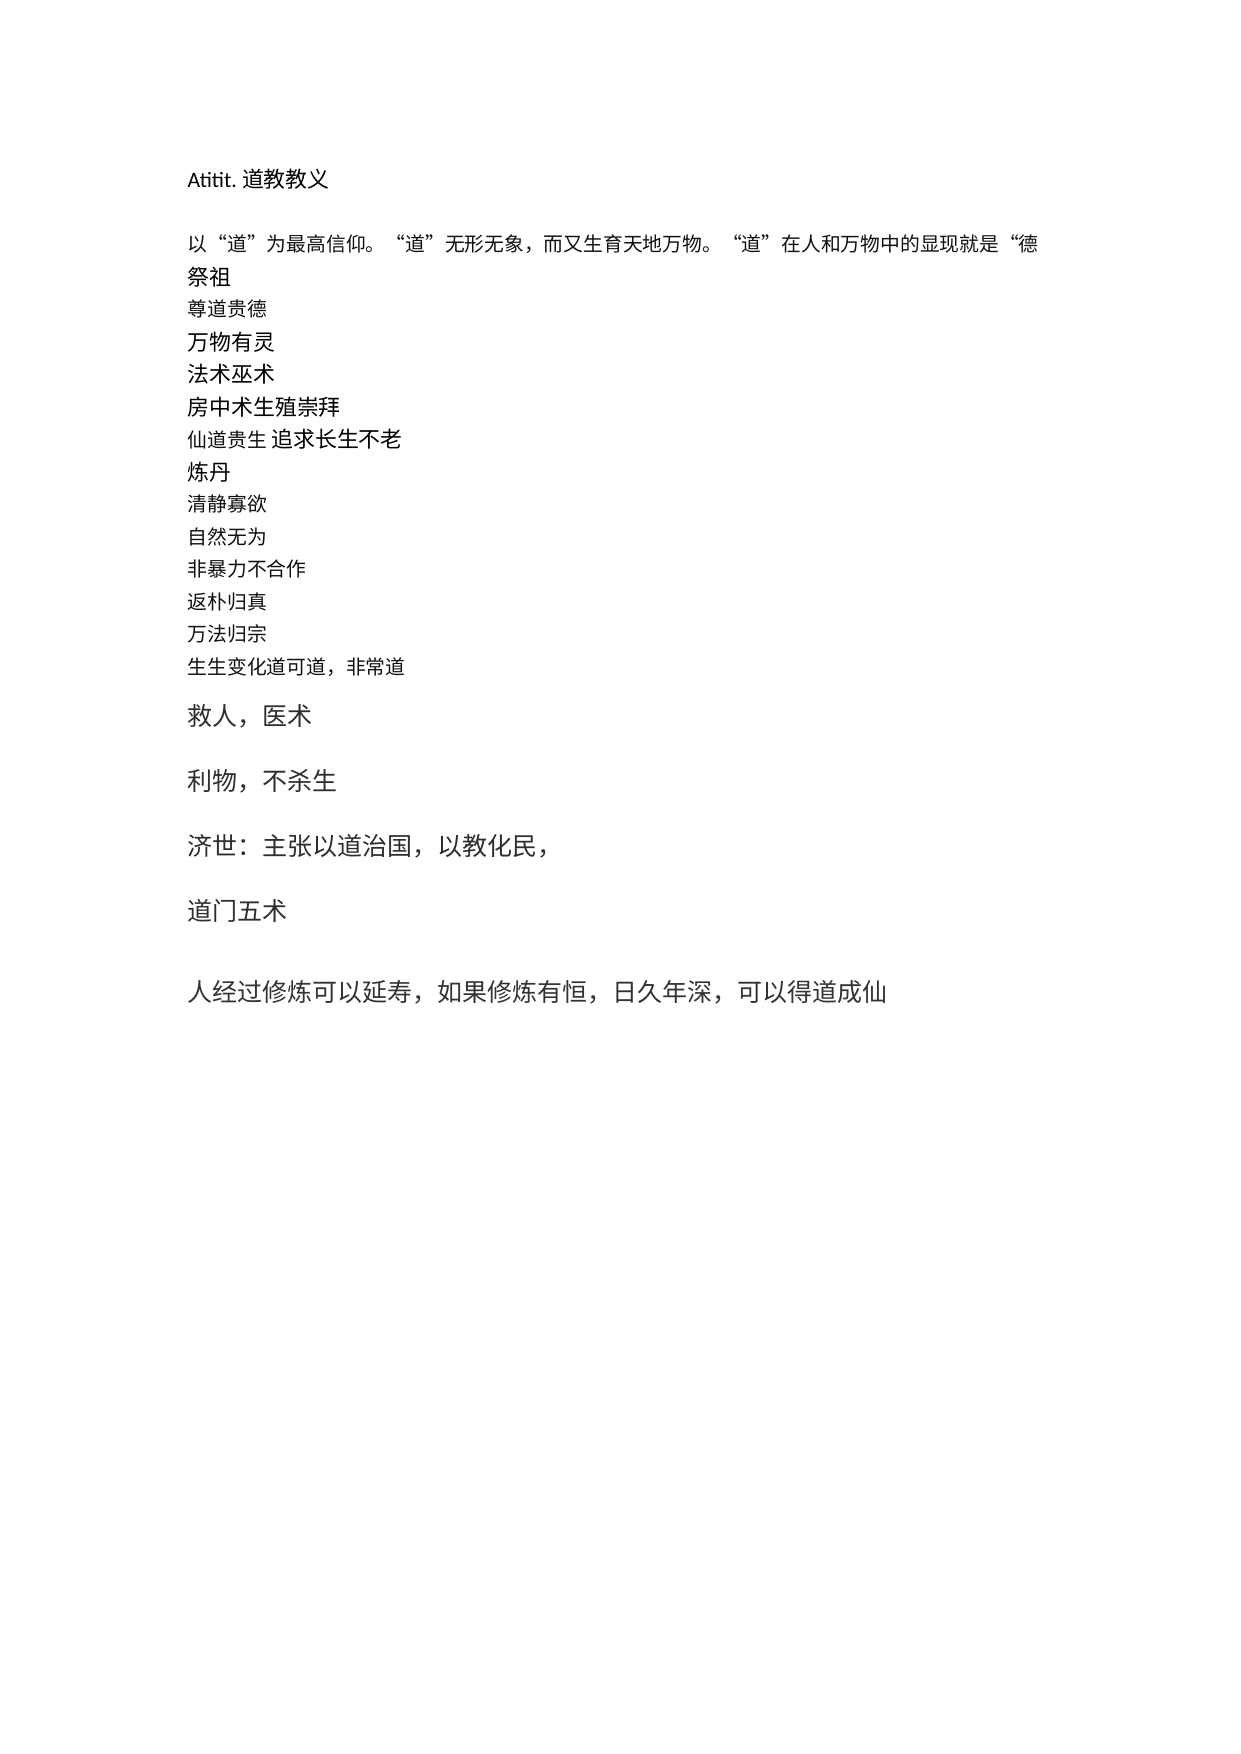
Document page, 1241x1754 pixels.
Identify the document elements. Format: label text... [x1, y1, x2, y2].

text 法术巫术 [187, 357, 1053, 389]
text Atitit. 道教教义 [187, 162, 1053, 194]
text 自然无为 [187, 519, 1053, 552]
text 祭祖 [187, 259, 1053, 292]
text 非暴力不合作 [187, 552, 1053, 584]
text 返朴归真 [187, 584, 1053, 617]
text 以“道”为最高信仰。“道”无形无象，而又生育天地万物。“道”在人和万物中的显现就是“德 [187, 227, 1053, 259]
text 人经过修炼可以延寿，如果修炼有恒，日久年深，可以得道成仙 [187, 958, 1053, 1023]
text 生生变化道可道，非常道 [187, 649, 1053, 682]
text 利物，不杀生 [187, 747, 1053, 812]
text 万法归宗 [187, 617, 1053, 649]
text 道门五术 [187, 877, 1053, 942]
text 尊道贵德 [187, 292, 1053, 324]
text 救人，医术 [187, 682, 1053, 747]
text 清静寡欲 [187, 487, 1053, 519]
text 仙道贵生 追求长生不老 [187, 422, 1053, 454]
text 万物有灵 [187, 324, 1053, 357]
text 济世：主张以道治国，以教化民， [187, 812, 1053, 877]
text 房中术生殖崇拜 [187, 389, 1053, 422]
text 炼丹 [187, 454, 1053, 487]
